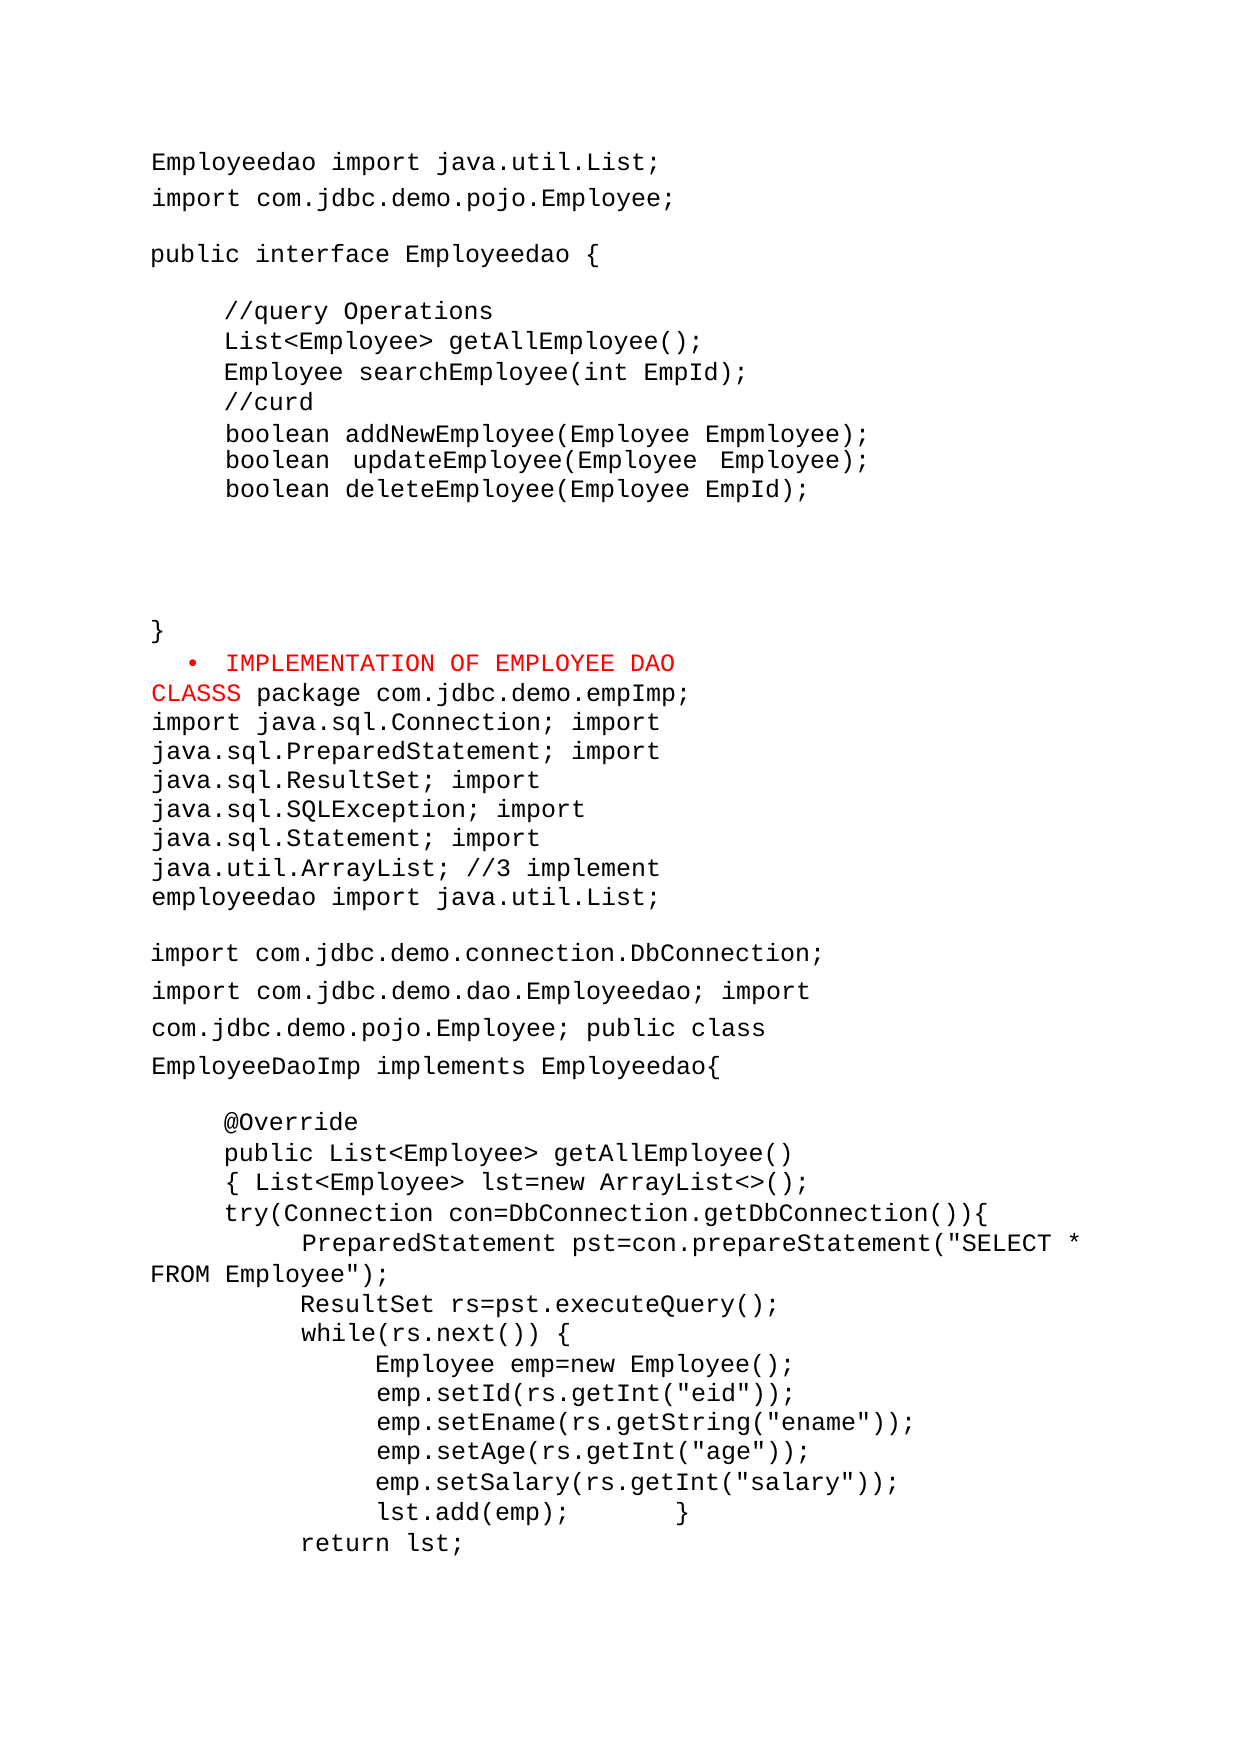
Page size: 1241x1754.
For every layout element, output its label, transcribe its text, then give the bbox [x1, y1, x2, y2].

text Employee emp=new Employee(); emp.setId(rs.getInt("eid")); emp.setEname(rs.getString("ename")); emp.setAge(rs.getInt("age")); [375, 1351, 1005, 1467]
text Employee searchEmployee(int EmpId); [223, 359, 1005, 388]
text public interface Employeedao { [150, 242, 1005, 270]
text FROM Employee"); [150, 1261, 1005, 1289]
text lst.add(emp); } [150, 1500, 1105, 1528]
text } [150, 618, 1005, 646]
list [151, 150, 727, 214]
text ResultSet rs=pst.executeQuery(); while(rs.next()) { [300, 1292, 1005, 1349]
text import com.jdbc.demo.connection.DbConnection; import com.jdbc.demo.dao.Employeedao; import com.jdbc.demo.pojo.Employee; public class EmployeeDaoImp implements Employeedao{ [150, 941, 915, 1082]
text return lst; [300, 1531, 1005, 1559]
text boolean addNewEmployee(Employee Empmloyee); boolean updateEmployee(Employee Employee); boolean deleteEmployee(Employee EmpId); [225, 420, 870, 504]
text //query Operations [223, 298, 1005, 327]
text emp.setSalary(rs.getInt("salary")); [375, 1469, 1005, 1498]
text @Override [223, 1110, 1005, 1138]
text List<Employee> getAllEmployee(); [223, 329, 1005, 357]
text public List<Employee> getAllEmployee() { List<Employee> lst=new ArrayList<>(); [223, 1141, 1005, 1198]
text try(Connection con=DbConnection.getDbConnection()){ [223, 1200, 1005, 1228]
text //curd [223, 390, 1005, 418]
text PreparedStatement pst=con.prepareStatement("SELECT * [150, 1231, 1082, 1259]
list IMPLEMENTATION OF EMPLOYEE DAO CLASSS package com.jdbc.demo.empImp; import java.sql.Connection; import java.sql.PreparedStatement; import java.sql.ResultSet; import java.sql.SQLException; import java.sql.Statement; import java.util.ArrayList; //3 implement employeedao import java.util.List; [151, 648, 727, 913]
